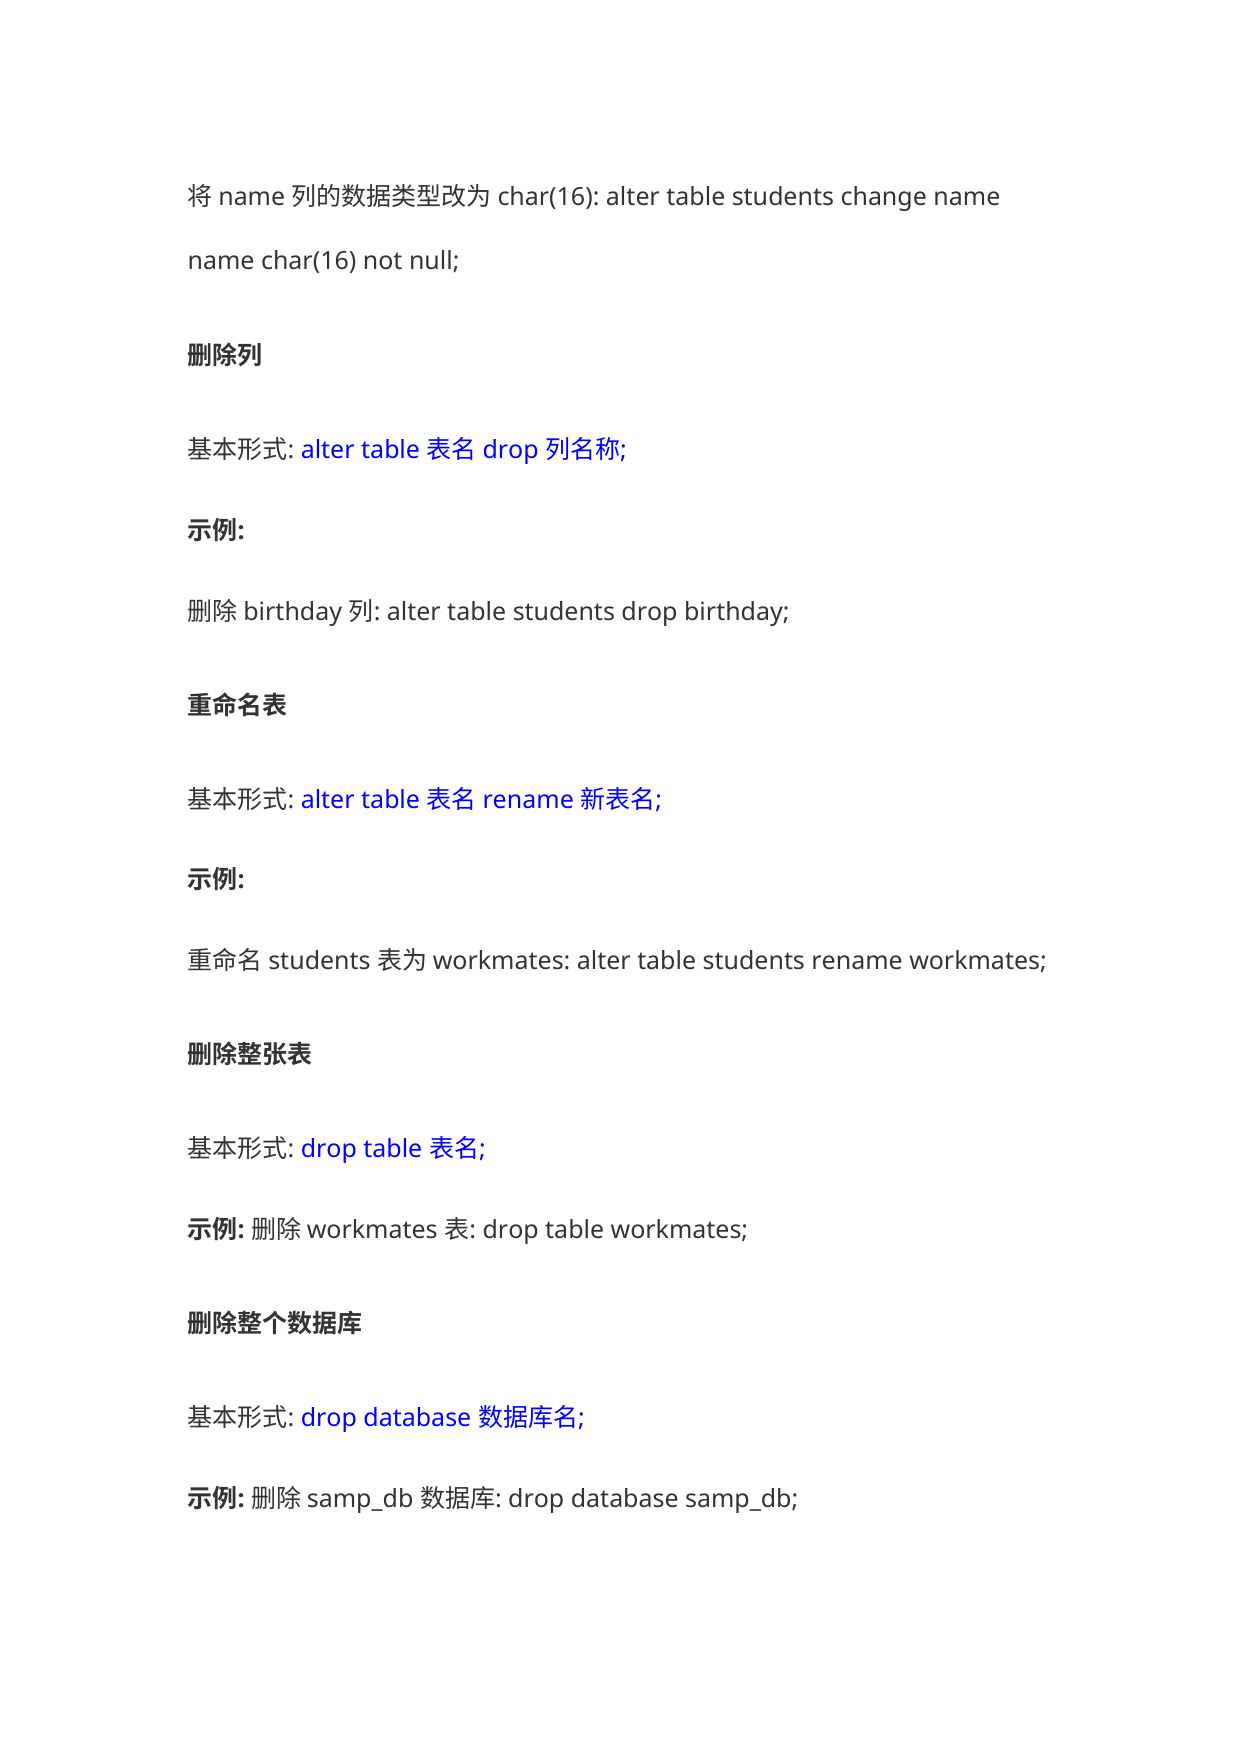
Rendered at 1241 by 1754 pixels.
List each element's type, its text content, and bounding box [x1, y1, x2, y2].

text 示例: 删除 samp_db 数据库: drop database samp_db; [187, 1464, 1053, 1529]
text 示例: [187, 496, 1053, 561]
subtitle 删除列 [187, 321, 1053, 386]
text 示例: [187, 846, 1053, 911]
text 将 name 列的数据类型改为 char(16): alter table students change name name char(16) not null; [187, 162, 1053, 292]
text 示例: 删除 workmates 表: drop table workmates; [187, 1195, 1053, 1260]
text 基本形式: drop database 数据库名; [187, 1383, 1053, 1448]
text 重命名 students 表为 workmates: alter table students rename workmates; [187, 926, 1053, 991]
text 删除 birthday 列: alter table students drop birthday; [187, 577, 1053, 642]
text 基本形式: alter table 表名 drop 列名称; [187, 415, 1053, 480]
subtitle 删除整张表 [187, 1020, 1053, 1085]
text 基本形式: alter table 表名 rename 新表名; [187, 765, 1053, 830]
subtitle 删除整个数据库 [187, 1289, 1053, 1354]
text 基本形式: drop table 表名; [187, 1114, 1053, 1179]
subtitle 重命名表 [187, 671, 1053, 736]
